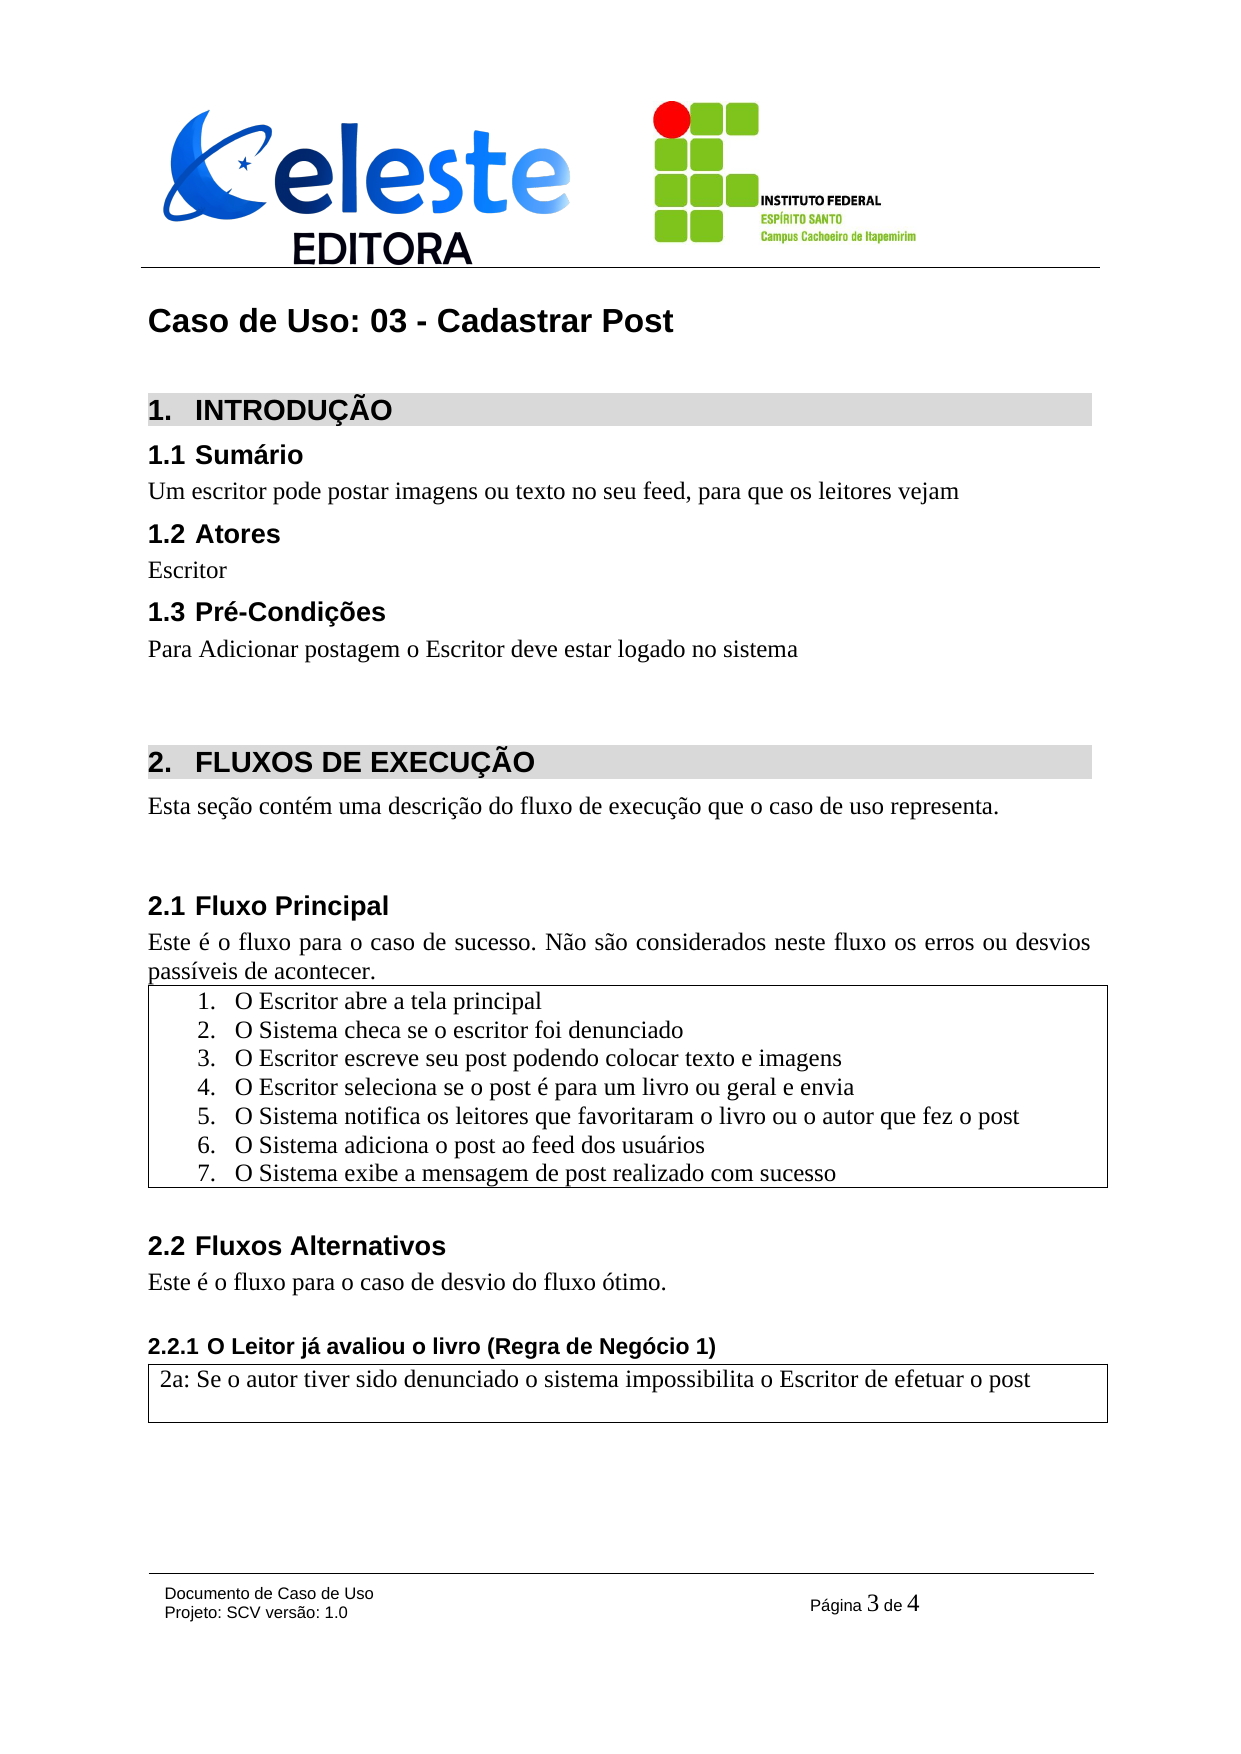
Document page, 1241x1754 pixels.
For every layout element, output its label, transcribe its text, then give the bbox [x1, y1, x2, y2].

text Para Adicionar postagem o Escritor deve estar logado no sistema [148, 634, 1092, 663]
table_header 2a: Se o autor tiver sido denunciado o sistema impossibilita o Escritor de efetuar o post [149, 1365, 1107, 1422]
table_header O Escritor abre a tela principal O Sistema checa se o escritor foi denunciado O Escritor escreve seu post podendo colocar texto e imagens O Escritor seleciona se o post é para um livro ou geral e envia O Sistema notifica os leitores que favoritaram o livro ou o autor que fez o post O Sistema adiciona o post ao feed dos usuários O Sistema exibe a mensagem de post realizado com sucesso [149, 986, 1107, 1187]
text Este é o fluxo para o caso de desvio do fluxo ótimo. [148, 1267, 1092, 1296]
list INTRODUÇÃO [148, 393, 1092, 426]
text Um escritor pode postar imagens ou texto no seu feed, para que os leitores vejam [148, 476, 1092, 505]
list Pré-Condições [148, 596, 1092, 628]
text Caso de Uso: 03 - Cadastrar Post [148, 301, 1092, 339]
list Sumário [148, 439, 1092, 470]
picture [158, 101, 575, 267]
list Atores [148, 518, 1092, 549]
text Esta seção contém uma descrição do fluxo de execução que o caso de uso representa. [148, 791, 1092, 820]
list O Leitor já avaliou o livro (Regra de Negócio 1) [148, 1333, 1092, 1359]
text Este é o fluxo para o caso de sucesso. Não são considerados neste fluxo os erros ou desvios passíveis de acontecer. [148, 927, 1092, 985]
list Fluxos Alternativos [148, 1229, 1092, 1261]
picture [653, 101, 917, 245]
list Fluxo Principal [148, 890, 1092, 921]
list FLUXOS DE EXECUÇÃO [148, 745, 1092, 779]
text Escritor [148, 555, 1092, 584]
